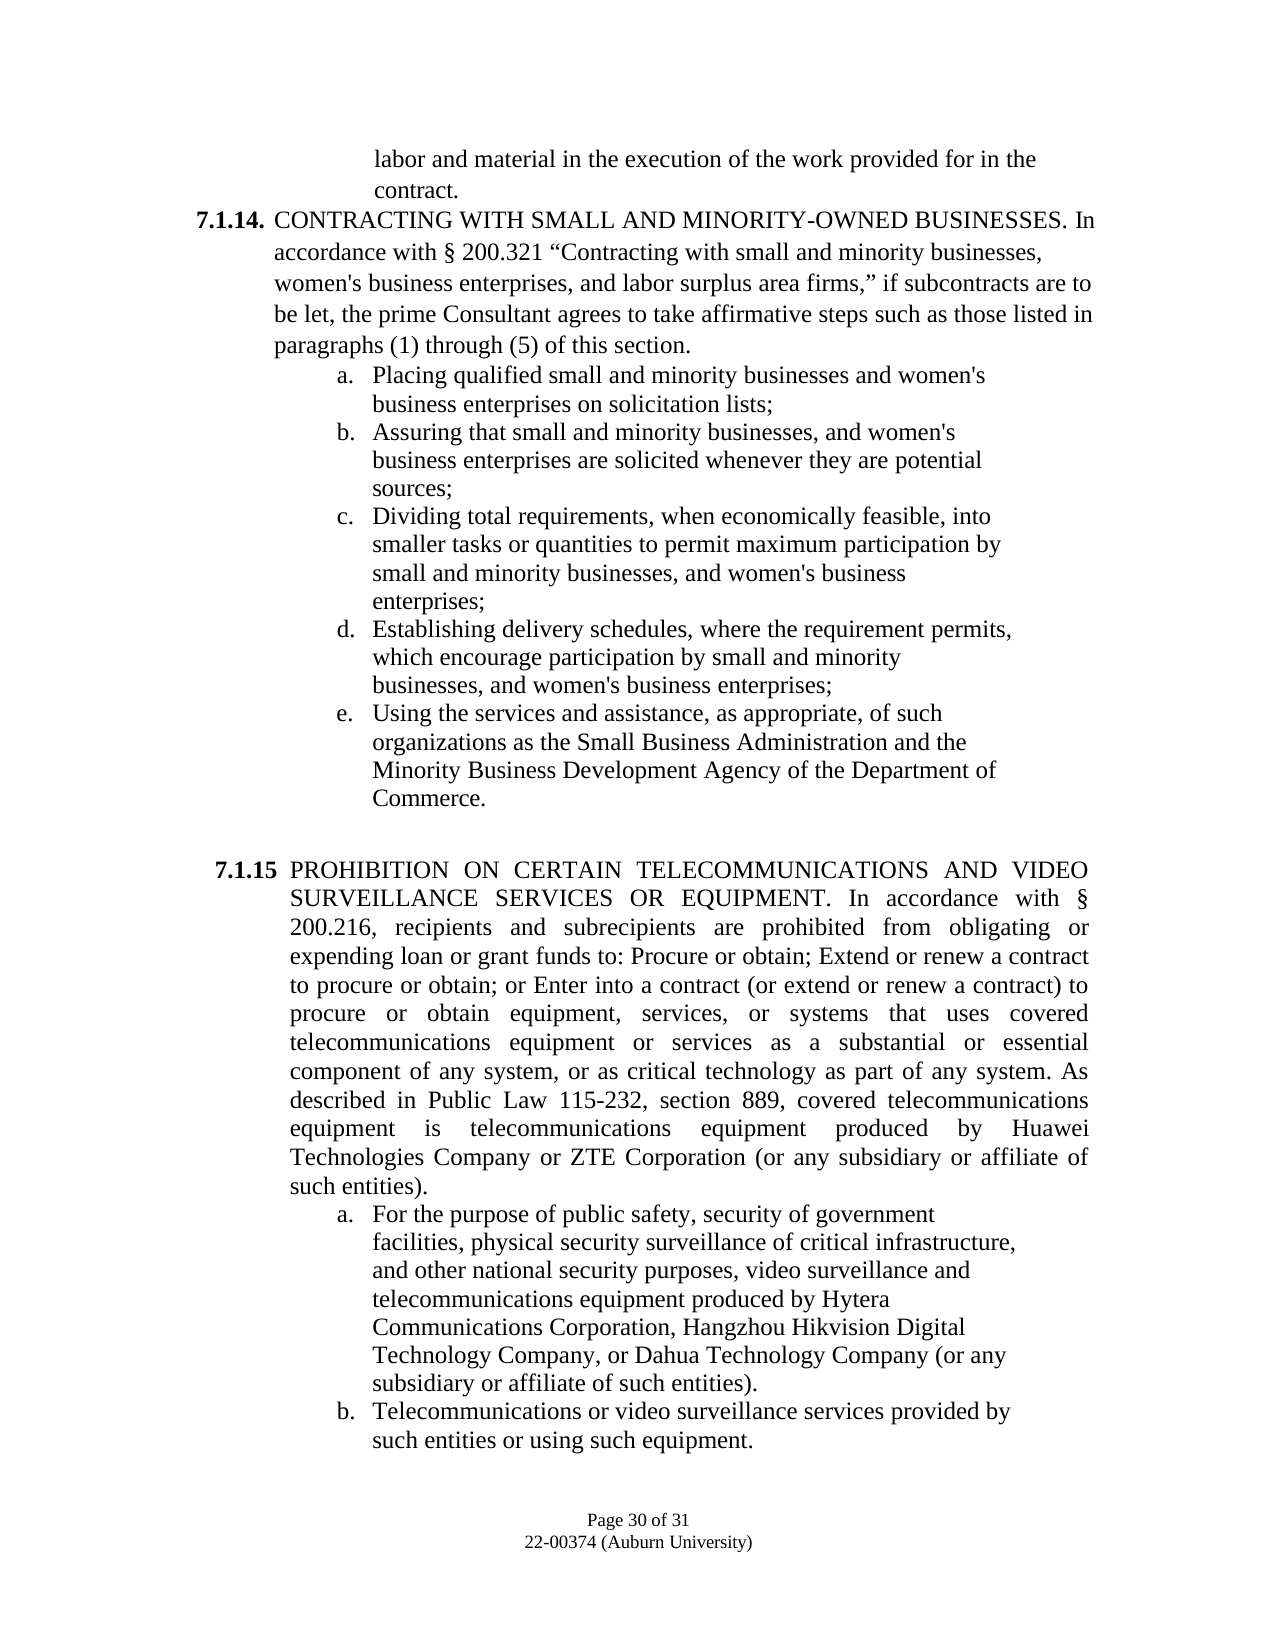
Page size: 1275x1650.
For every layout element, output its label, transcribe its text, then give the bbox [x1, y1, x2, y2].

list Using the services and assistance, as appropriate, of such organizations as the Small Business Administration and the Minority Business Development Agency of the Department of Commerce. [336, 699, 997, 812]
list PROHIBITION ON CERTAIN TELECOMMUNICATIONS AND VIDEO [214, 855, 1162, 883]
text SURVEILLANCE SERVICES OR EQUIPMENT. In accordance with § 200.216, recipients and subrecipients are prohibited from obligating or expending loan or grant funds to: Procure or obtain; Extend or renew a contract to procure or obtain; or Enter into a contract (or extend or renew a contract) to procure or obtain equipment, services, or systems that uses covered telecommunications equipment or services as a substantial or essential component of any system, or as critical technology as part of any system. As described in Public Law 115-232, section 889, covered telecommunications equipment is telecommunications equipment produced by Huawei Technologies Company or ZTE Corporation (or any subsidiary or affiliate of such entities). [289, 883, 1090, 1200]
text labor and material in the execution of the work provided for in the contract. [374, 144, 1112, 203]
list CONTRACTING WITH SMALL AND MINORITY-OWNED BUSINESSES. In [196, 206, 1162, 234]
text accordance with § 200.321 “Contracting with small and minority businesses, women's business enterprises, and labor surplus area firms,” if subcontracts are to be let, the prime Consultant agrees to take affirmative steps such as those listed in paragraphs (1) through (5) of this section. [274, 237, 1103, 359]
list Assuring that small and minority businesses, and women's business enterprises are solicited whenever they are potential sources; [337, 417, 982, 502]
list Telecommunications or video surveillance services provided by such entities or using such equipment. [337, 1397, 1011, 1453]
list For the purpose of public safety, security of government facilities, physical security surveillance of critical infrastructure, and other national security purposes, video surveillance and telecommunications equipment produced by Hytera Communications Corporation, Hangzhou Hikvision Digital Technology Company, or Dahua Technology Company (or any subsidiary or affiliate of such entities). [337, 1200, 1017, 1397]
list Establishing delivery schedules, where the requirement permits, which encourage participation by small and minority businesses, and women's business enterprises; [337, 615, 1012, 699]
list Dividing total requirements, when economically feasible, into smaller tasks or quantities to permit maximum participation by small and minority businesses, and women's business enterprises; [337, 502, 1001, 615]
list Placing qualified small and minority businesses and women's business enterprises on solicitation lists; [337, 361, 986, 417]
